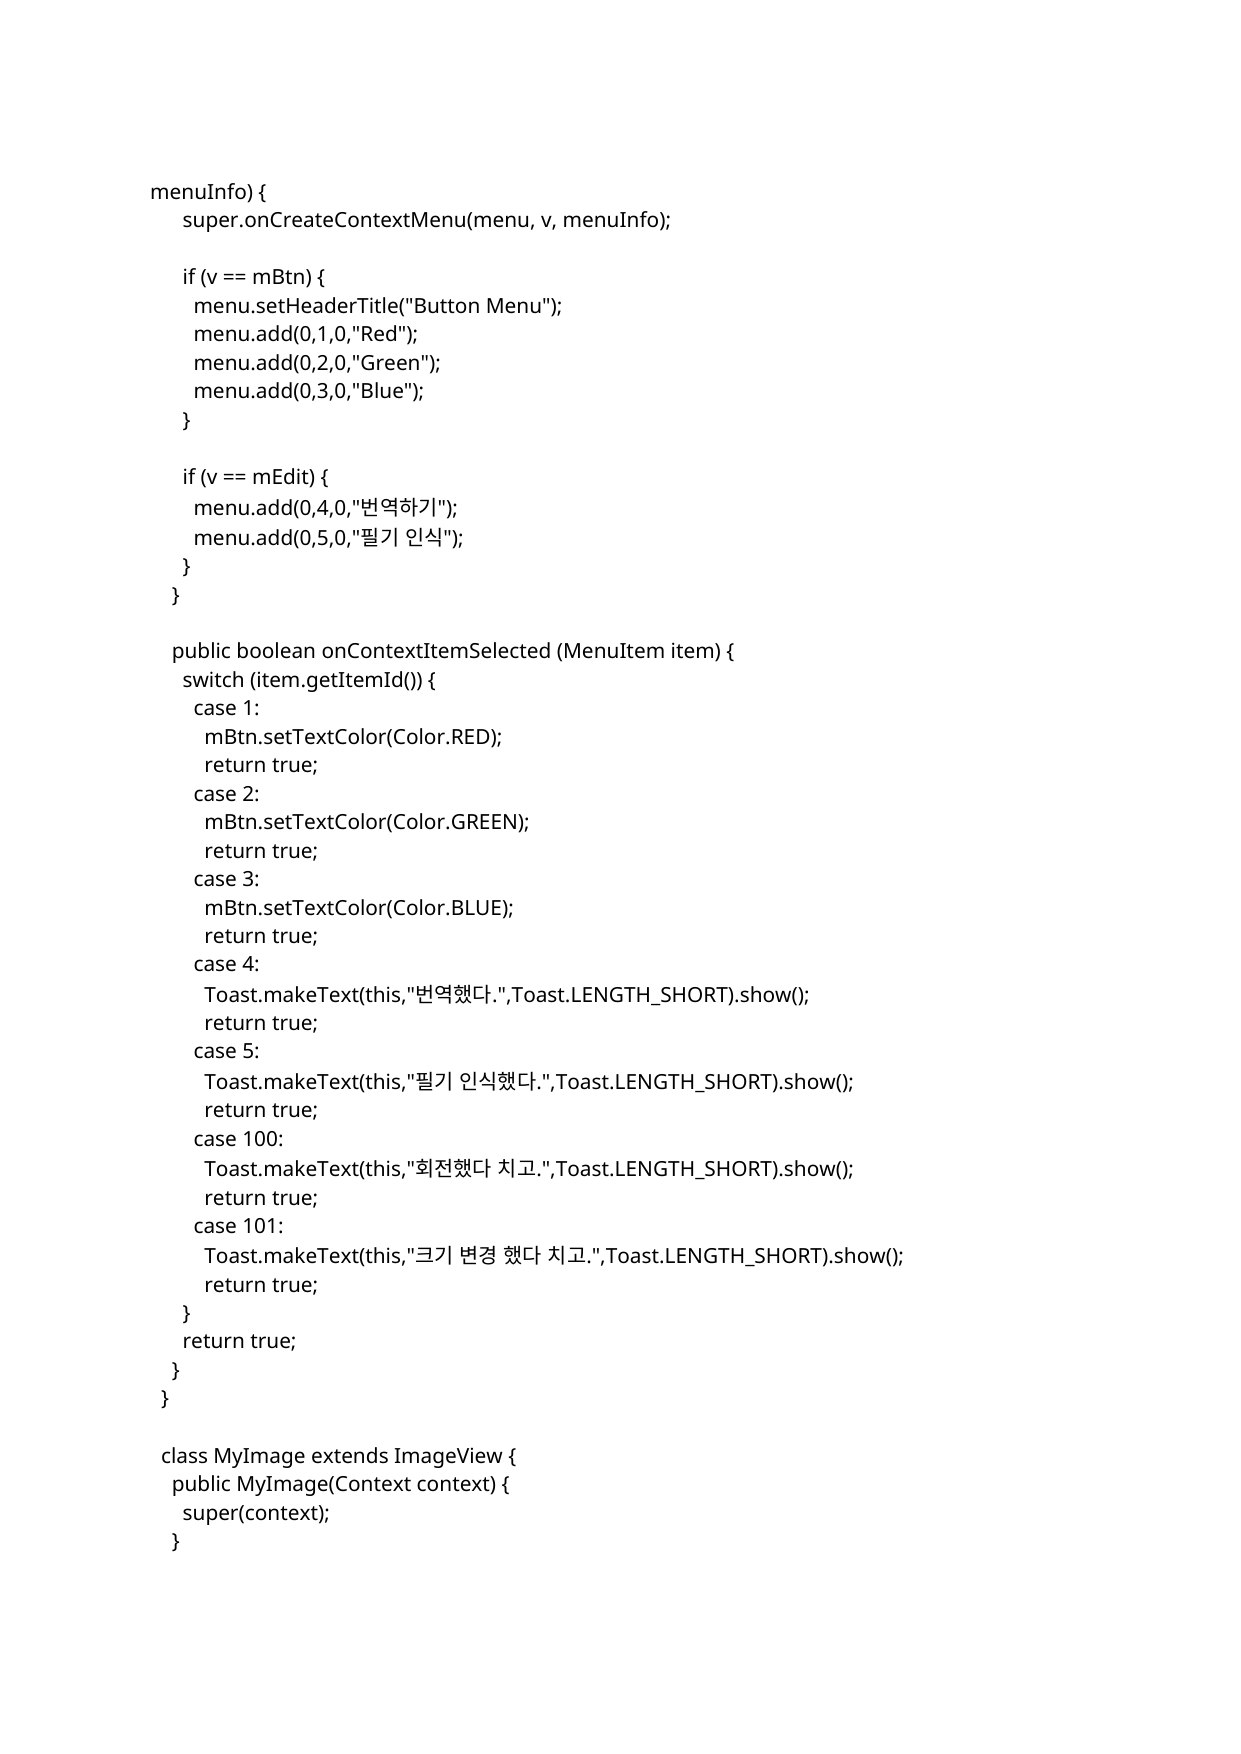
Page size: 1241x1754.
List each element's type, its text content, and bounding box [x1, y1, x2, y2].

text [150, 1441, 1090, 1583]
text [150, 177, 1090, 433]
text if (v == mEdit) { menu.add(0,4,0,"번역하기"); menu.add(0,5,0,"필기 인식"); } } public boolean onContextItemSelected (MenuItem item) { switch (item.getItemId()) { case 1: mBtn.setTextColor(Color.RED); return true; case 2: mBtn.setTextColor(Color.GREEN); return true; case 3: mBtn.setTextColor(Color.BLUE); return true; case 4: Toast.makeText(this,"번역했다.",Toast.LENGTH_SHORT).show(); return true; case 5: Toast.makeText(this,"필기 인식했다.",Toast.LENGTH_SHORT).show(); return true; case 100: Toast.makeText(this,"회전했다 치고.",Toast.LENGTH_SHORT).show(); return true; case 101: Toast.makeText(this,"크기 변경 했다 치고.",Toast.LENGTH_SHORT).show(); return true; } return true; } } [150, 462, 1090, 1412]
